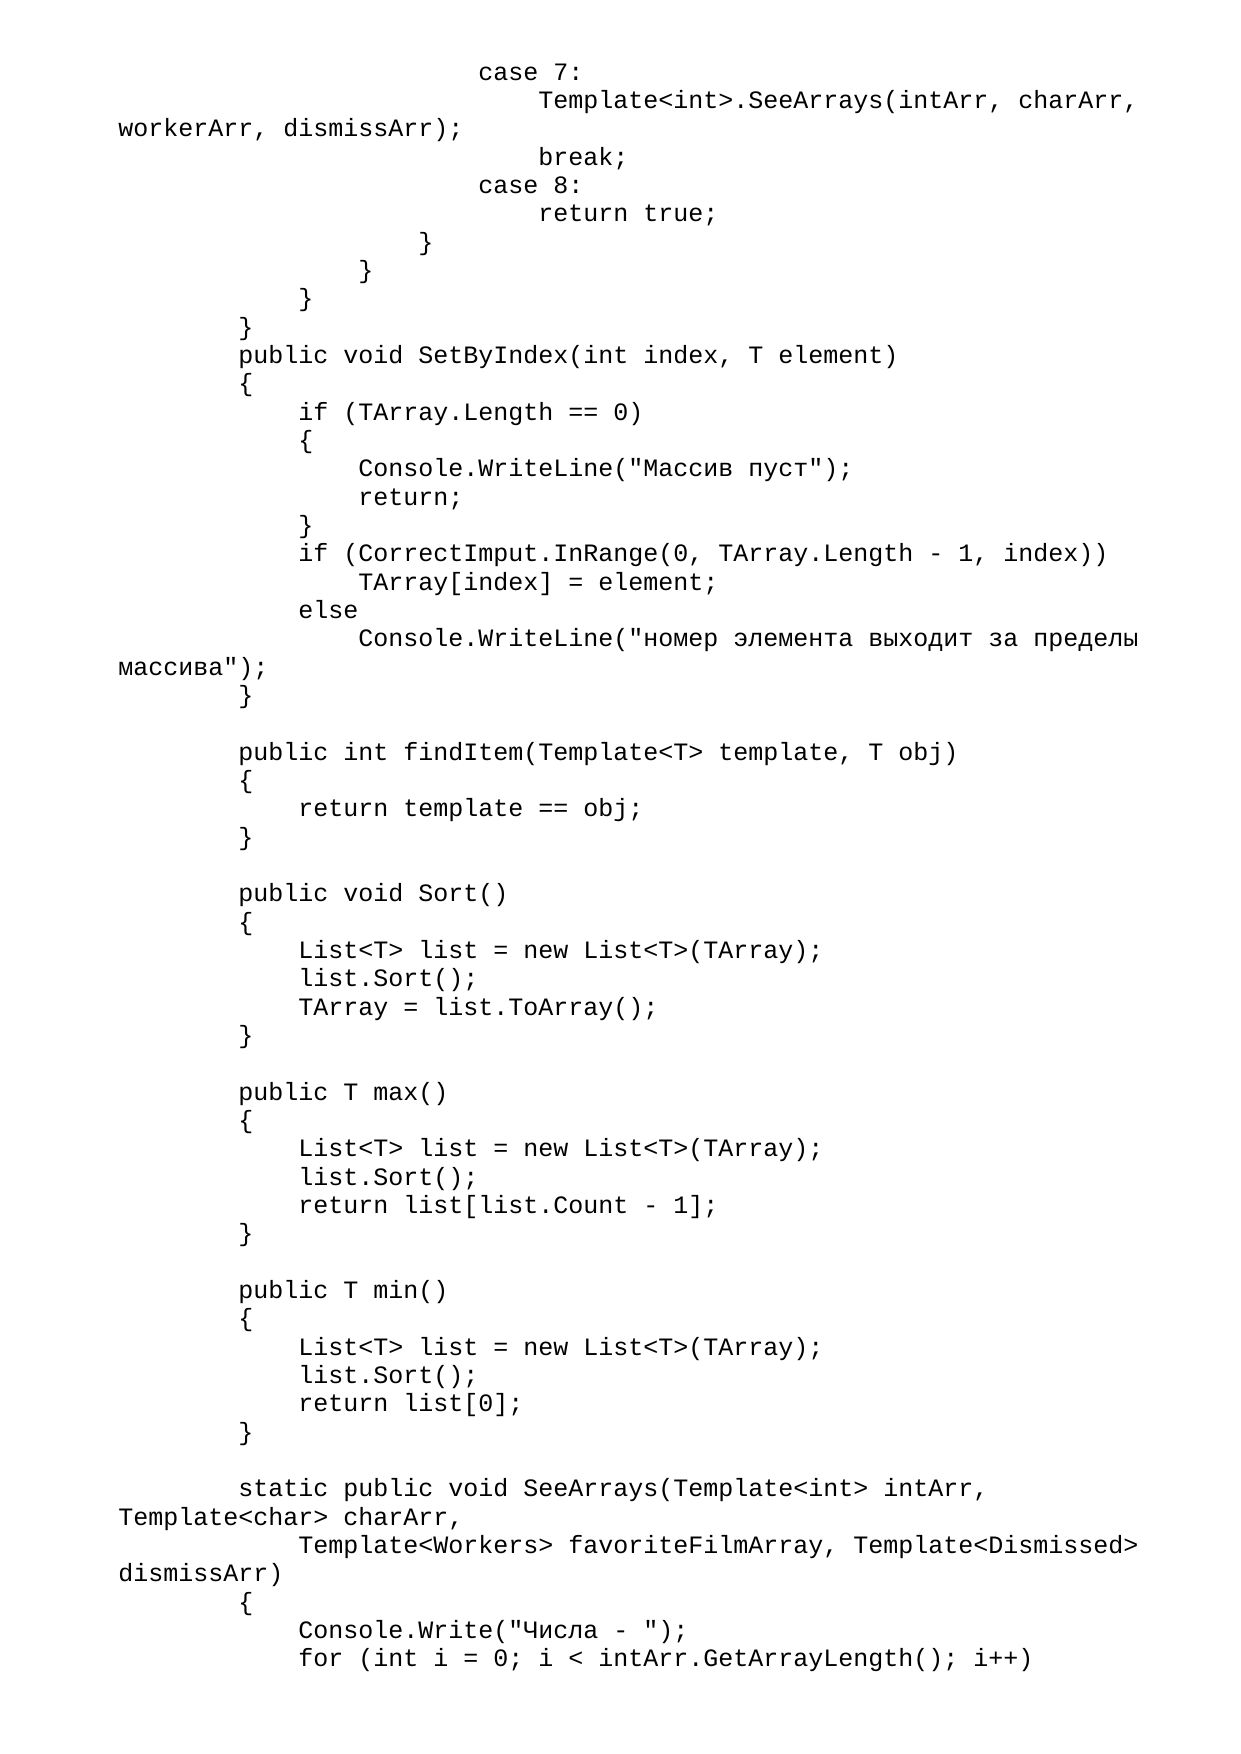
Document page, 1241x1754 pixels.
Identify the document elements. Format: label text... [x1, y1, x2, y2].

text } [118, 229, 1181, 257]
text list.Sort(); [118, 1164, 1181, 1192]
text { [118, 427, 1181, 456]
text TArray[index] = element; [118, 569, 1181, 597]
text public void Sort() [118, 881, 1181, 909]
text public void SetByIndex(int index, T element) [118, 342, 1181, 371]
text } [118, 257, 1181, 286]
text } [118, 1419, 1181, 1447]
text list.Sort(); [118, 1362, 1181, 1391]
text return true; [118, 201, 1181, 229]
text Console.WriteLine("номер элемента выходит за пределы массива"); [118, 626, 1181, 682]
text { [118, 1107, 1181, 1136]
text case 7: [118, 59, 1181, 87]
text public int findItem(Template<T> template, T obj) [118, 739, 1181, 767]
text return; [118, 484, 1181, 512]
text } [118, 682, 1181, 711]
text public T min() [118, 1277, 1181, 1306]
text public T max() [118, 1079, 1181, 1107]
text List<T> list = new List<T>(TArray); [118, 1136, 1181, 1164]
text } [118, 1022, 1181, 1051]
text return list[list.Count - 1]; [118, 1192, 1181, 1221]
text else [118, 597, 1181, 626]
text if (CorrectImput.InRange(0, TArray.Length - 1, index)) [118, 541, 1181, 569]
text } [118, 824, 1181, 852]
text return list[0]; [118, 1391, 1181, 1419]
text List<T> list = new List<T>(TArray); [118, 937, 1181, 966]
text } [118, 286, 1181, 314]
text if (TArray.Length == 0) [118, 399, 1181, 427]
text { [118, 1306, 1181, 1334]
text } [118, 1221, 1181, 1249]
text List<T> list = new List<T>(TArray); [118, 1334, 1181, 1362]
text Template<int>.SeeArrays(intArr, charArr, workerArr, dismissArr); [118, 87, 1181, 144]
text return template == obj; [118, 796, 1181, 824]
text list.Sort(); [118, 966, 1181, 994]
text Console.WriteLine("Массив пуст"); [118, 456, 1181, 484]
text case 8: [118, 172, 1181, 201]
text { [118, 767, 1181, 796]
text } [118, 314, 1181, 342]
text break; [118, 144, 1181, 172]
text { [118, 1589, 1181, 1617]
text for (int i = 0; i < intArr.GetArrayLength(); i++) [118, 1646, 1181, 1674]
text { [118, 909, 1181, 937]
text { [118, 371, 1181, 399]
text Template<Workers> favoriteFilmArray, Template<Dismissed> dismissArr) [118, 1532, 1181, 1589]
text Console.Write("Числа - "); [118, 1617, 1181, 1646]
text static public void SeeArrays(Template<int> intArr, Template<char> charArr, [118, 1476, 1181, 1532]
text } [118, 512, 1181, 541]
text TArray = list.ToArray(); [118, 994, 1181, 1022]
